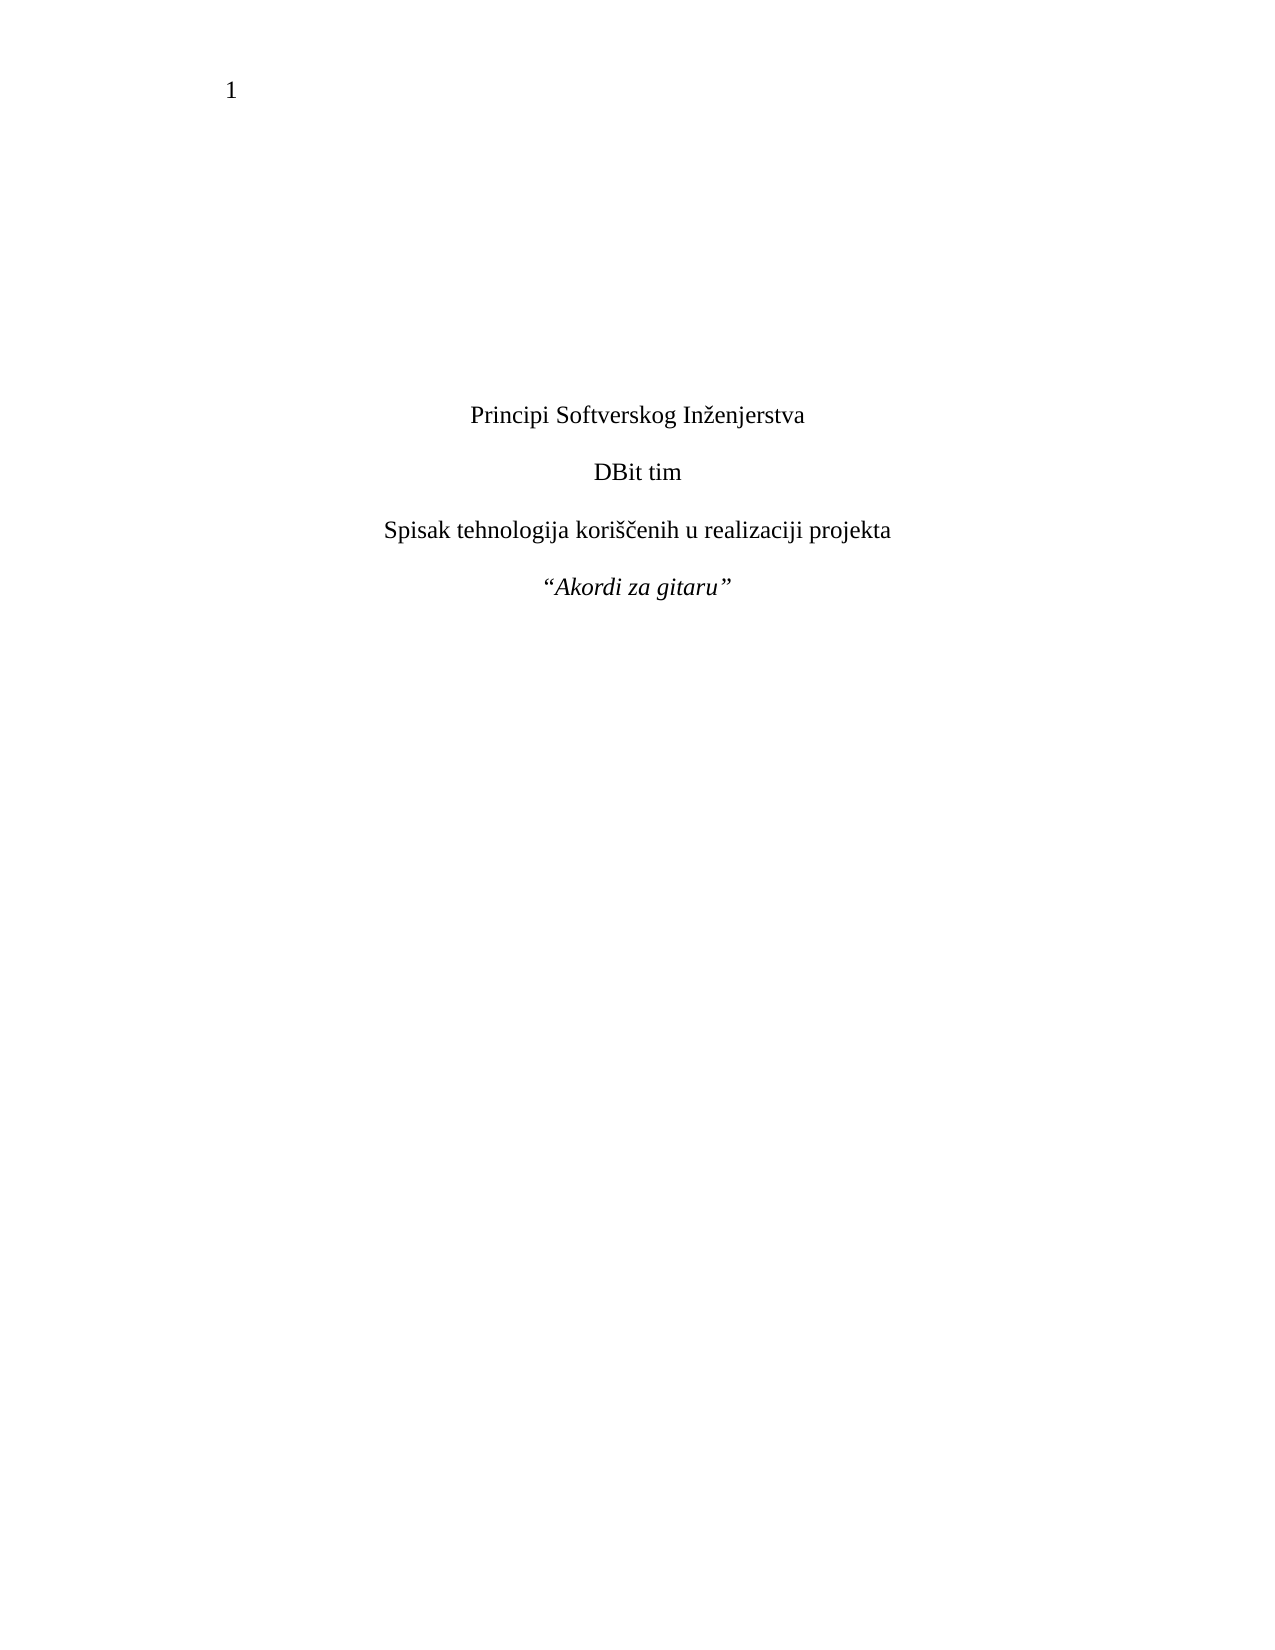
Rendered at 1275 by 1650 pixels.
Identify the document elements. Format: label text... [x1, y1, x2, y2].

title DBit tim [150, 457, 1125, 486]
title Spisak tehnologija koriščenih u realizaciji projekta [150, 515, 1125, 544]
title “Akordi za gitaru” [150, 572, 1125, 601]
